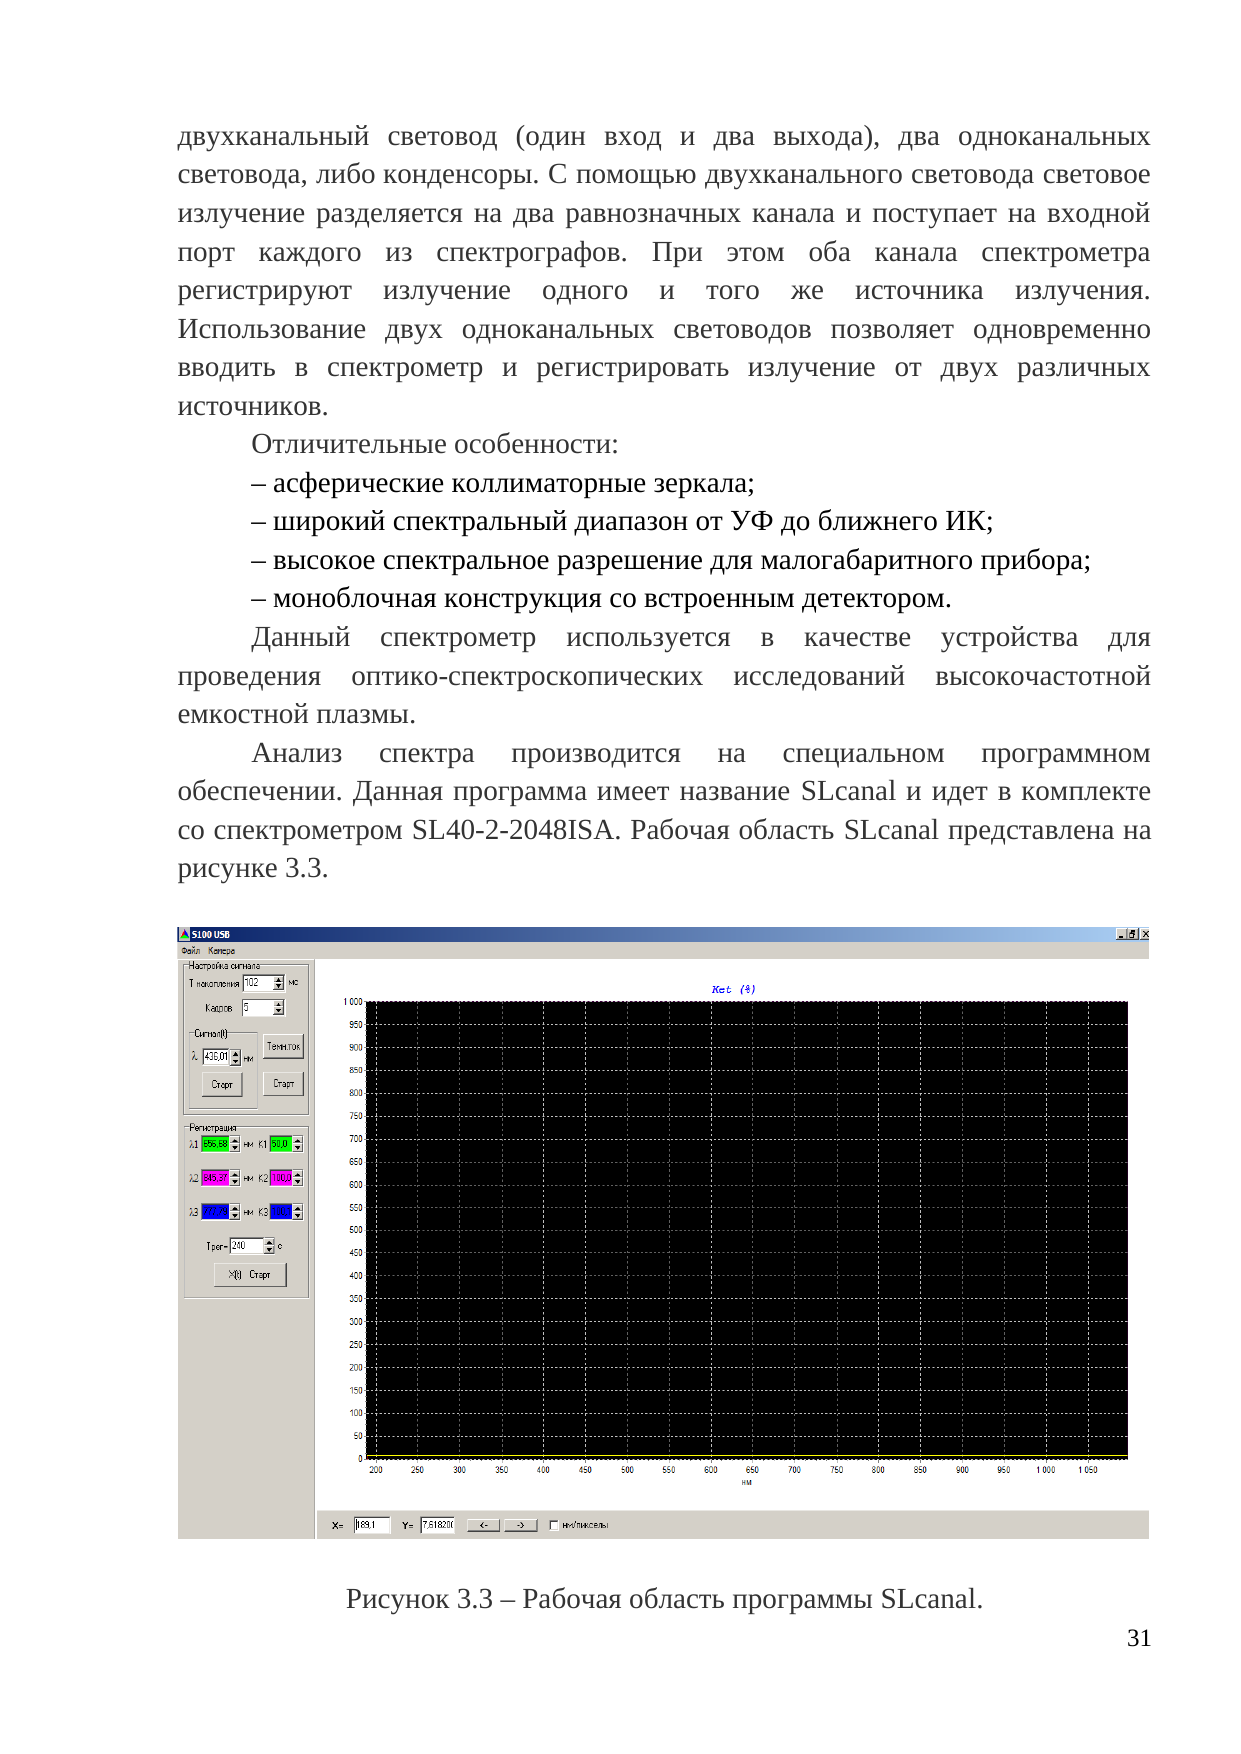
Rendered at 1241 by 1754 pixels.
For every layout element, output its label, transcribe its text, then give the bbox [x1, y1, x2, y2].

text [177, 118, 1152, 421]
text Отличительные особенности: [177, 426, 1152, 460]
text – широкий спектральный диапазон от УФ до ближнего ИК; [177, 503, 1152, 537]
text Данный спектрометр используется в качестве устройства для проведения оптико-спектроскопических исследований высокочастотной емкостной плазмы. [177, 619, 1152, 730]
text – моноблочная конструкция со встроенным детектором. [177, 581, 1152, 614]
text – асферические коллиматорные зеркала; [177, 465, 1152, 498]
text Рисунок 3.3 – Рабочая область программы SLcanal. [177, 1581, 1152, 1615]
text – высокое спектральное разрешение для малогабаритного прибора; [177, 542, 1152, 576]
text Анализ спектра производится на специальном программном обеспечении. Данная программа имеет название SLcanal и идет в комплекте со спектрометром SL40-2-2048ISA. Рабочая область SLcanal представлена на рисунке 3.3. [177, 735, 1152, 884]
picture [177, 927, 1149, 1539]
